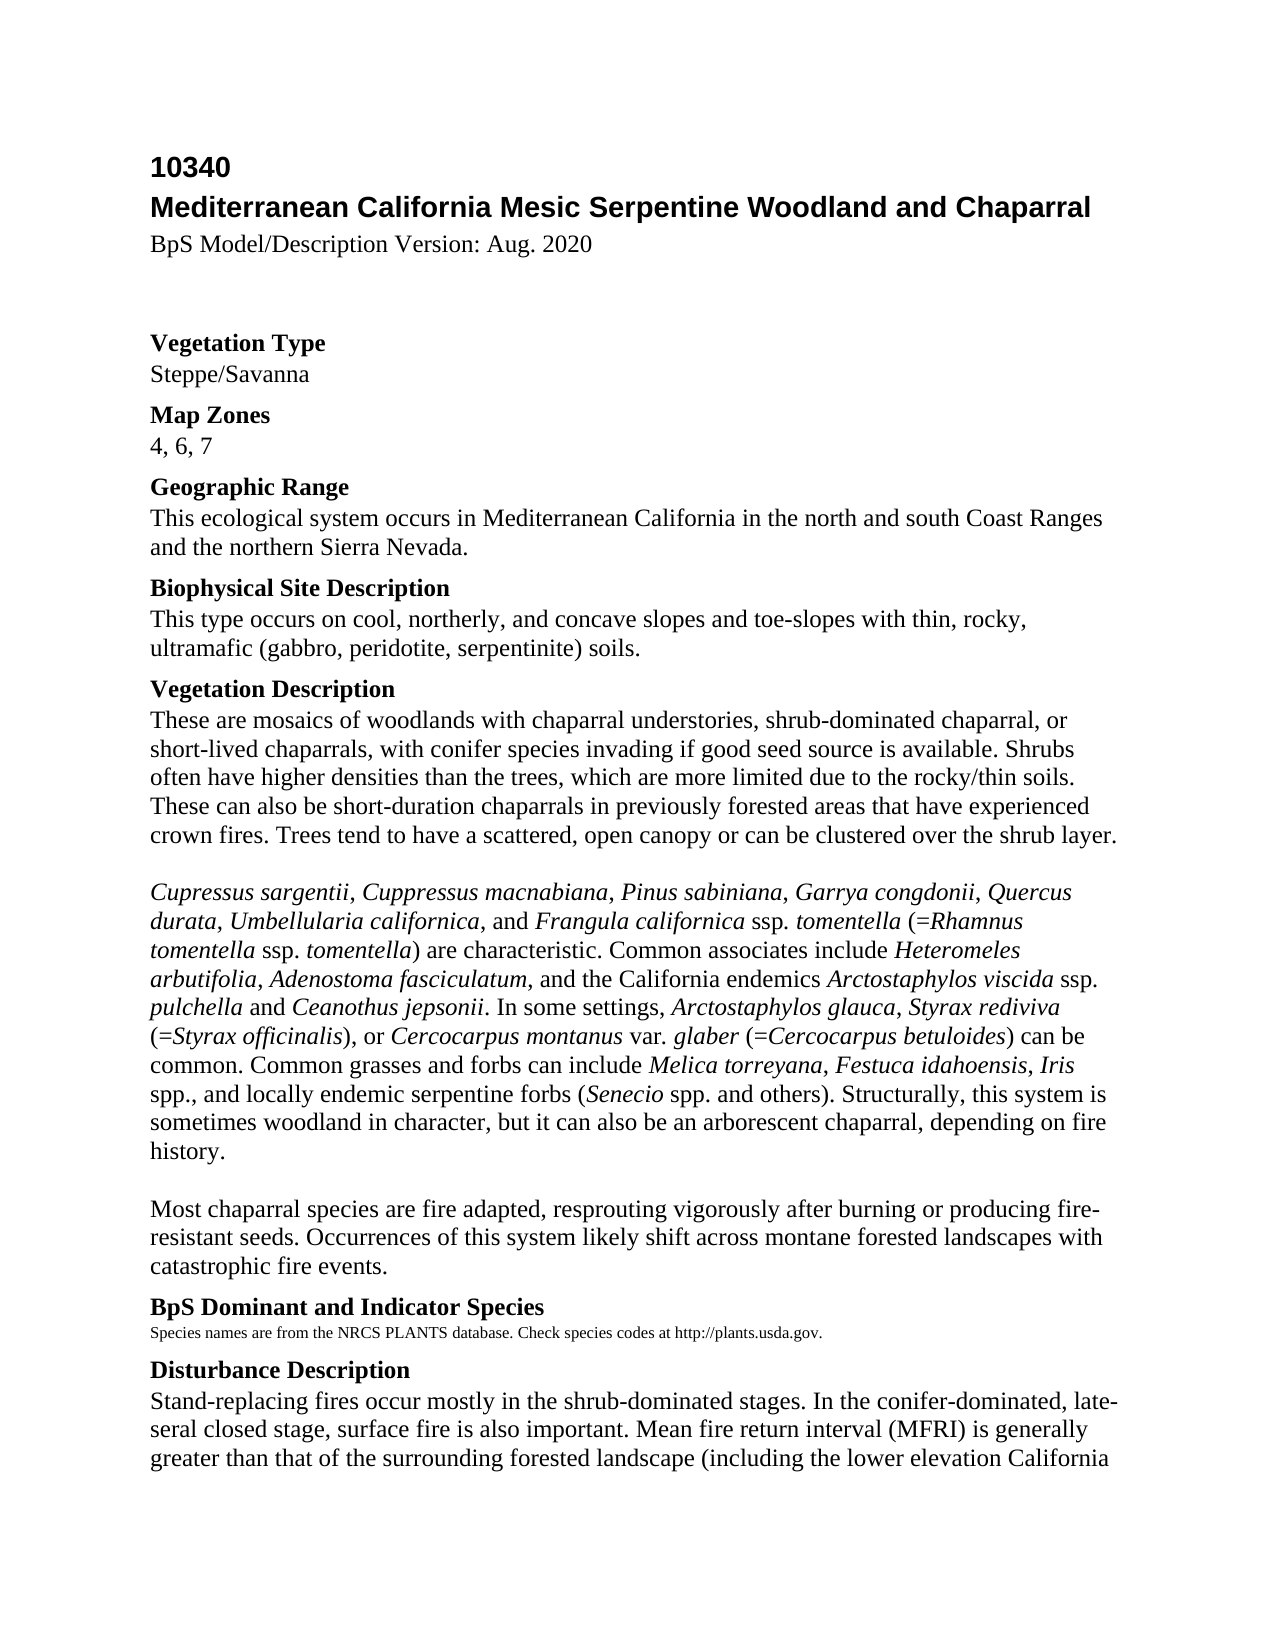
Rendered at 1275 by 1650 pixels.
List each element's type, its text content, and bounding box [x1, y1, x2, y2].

text Disturbance Description [150, 1355, 1125, 1384]
text Cupressus sargentii, Cuppressus macnabiana, Pinus sabiniana, Garrya congdonii, Quercus durata, Umbellularia californica, and Frangula californica ssp. tomentella (=Rhamnus tomentella ssp. tomentella) are characteristic. Common associates include Heteromeles arbutifolia, Adenostoma fasciculatum, and the California endemics Arctostaphylos viscida ssp. pulchella and Ceanothus jepsonii. In some settings, Arctostaphylos glauca, Styrax rediviva (=Styrax officinalis), or Cercocarpus montanus var. glaber (=Cercocarpus betuloides) can be common. Common grasses and forbs can include Melica torreyana, Festuca idahoensis, Iris spp., and locally endemic serpentine forbs (Senecio spp. and others). Structurally, this system is sometimes woodland in character, but it can also be an arborescent chaparral, depending on fire history. [150, 877, 1125, 1165]
text BpS Dominant and Indicator Species [150, 1292, 1125, 1321]
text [150, 1386, 1125, 1472]
text Species names are from the NRCS PLANTS database. Check species codes at http://plants.usda.gov. [150, 1323, 1125, 1342]
text These are mosaics of woodlands with chaparral understories, shrub-dominated chaparral, or short-lived chaparrals, with conifer species invading if good seed source is available. Shrubs often have higher densities than the trees, which are more limited due to the rocky/thin soils. These can also be short-duration chaparrals in previously forested areas that have experienced crown fires. Trees tend to have a scattered, open canopy or can be clustered over the shrub layer. [150, 705, 1125, 849]
text 4, 6, 7 [150, 431, 1125, 460]
text Steppe/Savanna [150, 359, 1125, 388]
text Biophysical Site Description [150, 573, 1125, 602]
text Vegetation Description [150, 674, 1125, 703]
text Geographic Range [150, 472, 1125, 501]
text This ecological system occurs in Mediterranean California in the north and south Coast Ranges and the northern Sierra Nevada. [150, 503, 1125, 561]
text This type occurs on cool, northerly, and concave slopes and toe-slopes with thin, rocky, ultramafic (gabbro, peridotite, serpentinite) soils. [150, 604, 1125, 662]
text BpS Model/Description Version: Aug. 2020 [150, 229, 1125, 258]
title 10340 [150, 150, 1125, 183]
text Most chaparral species are fire adapted, resprouting vigorously after burning or producing fire-resistant seeds. Occurrences of this system likely shift across montane forested landscapes with catastrophic fire events. [150, 1194, 1125, 1280]
text Map Zones [150, 400, 1125, 429]
title Mediterranean California Mesic Serpentine Woodland and Chaparral [150, 190, 1125, 223]
text Vegetation Type [150, 328, 1125, 357]
